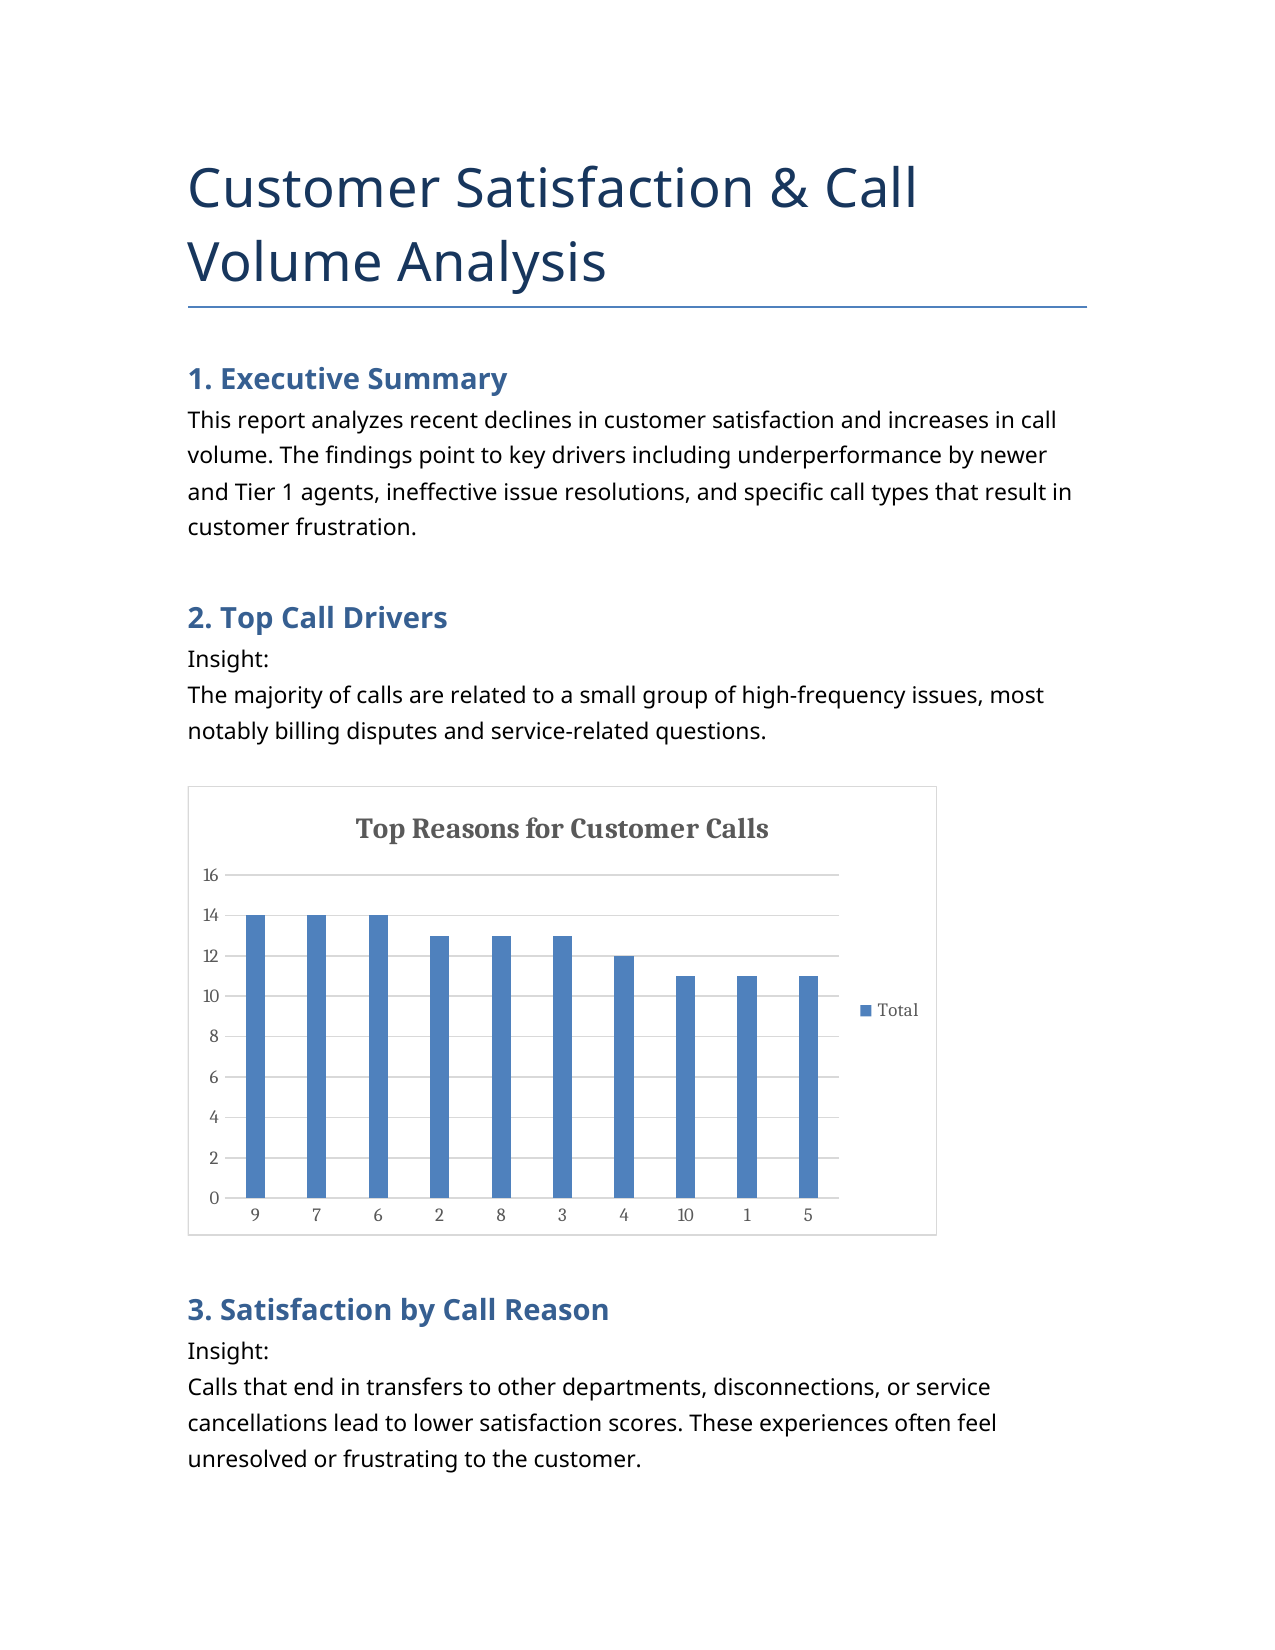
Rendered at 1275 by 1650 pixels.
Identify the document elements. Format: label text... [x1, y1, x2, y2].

title Customer Satisfaction & Call Volume Analysis [187, 150, 1087, 308]
text Insight: The majority of calls are related to a small group of high-frequency issues, most notably billing disputes and service-related questions. [187, 643, 1087, 1236]
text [187, 1335, 1087, 1474]
subtitle 1. Executive Summary [187, 358, 1087, 398]
subtitle 3. Satisfaction by Call Reason [187, 1290, 1087, 1329]
subtitle 2. Top Call Drivers [187, 597, 1087, 637]
text This report analyzes recent declines in customer satisfaction and increases in call volume. The findings point to key drivers including underperformance by newer and Tier 1 agents, ineffective issue resolutions, and specific call types that result in customer frustration. [187, 403, 1087, 543]
